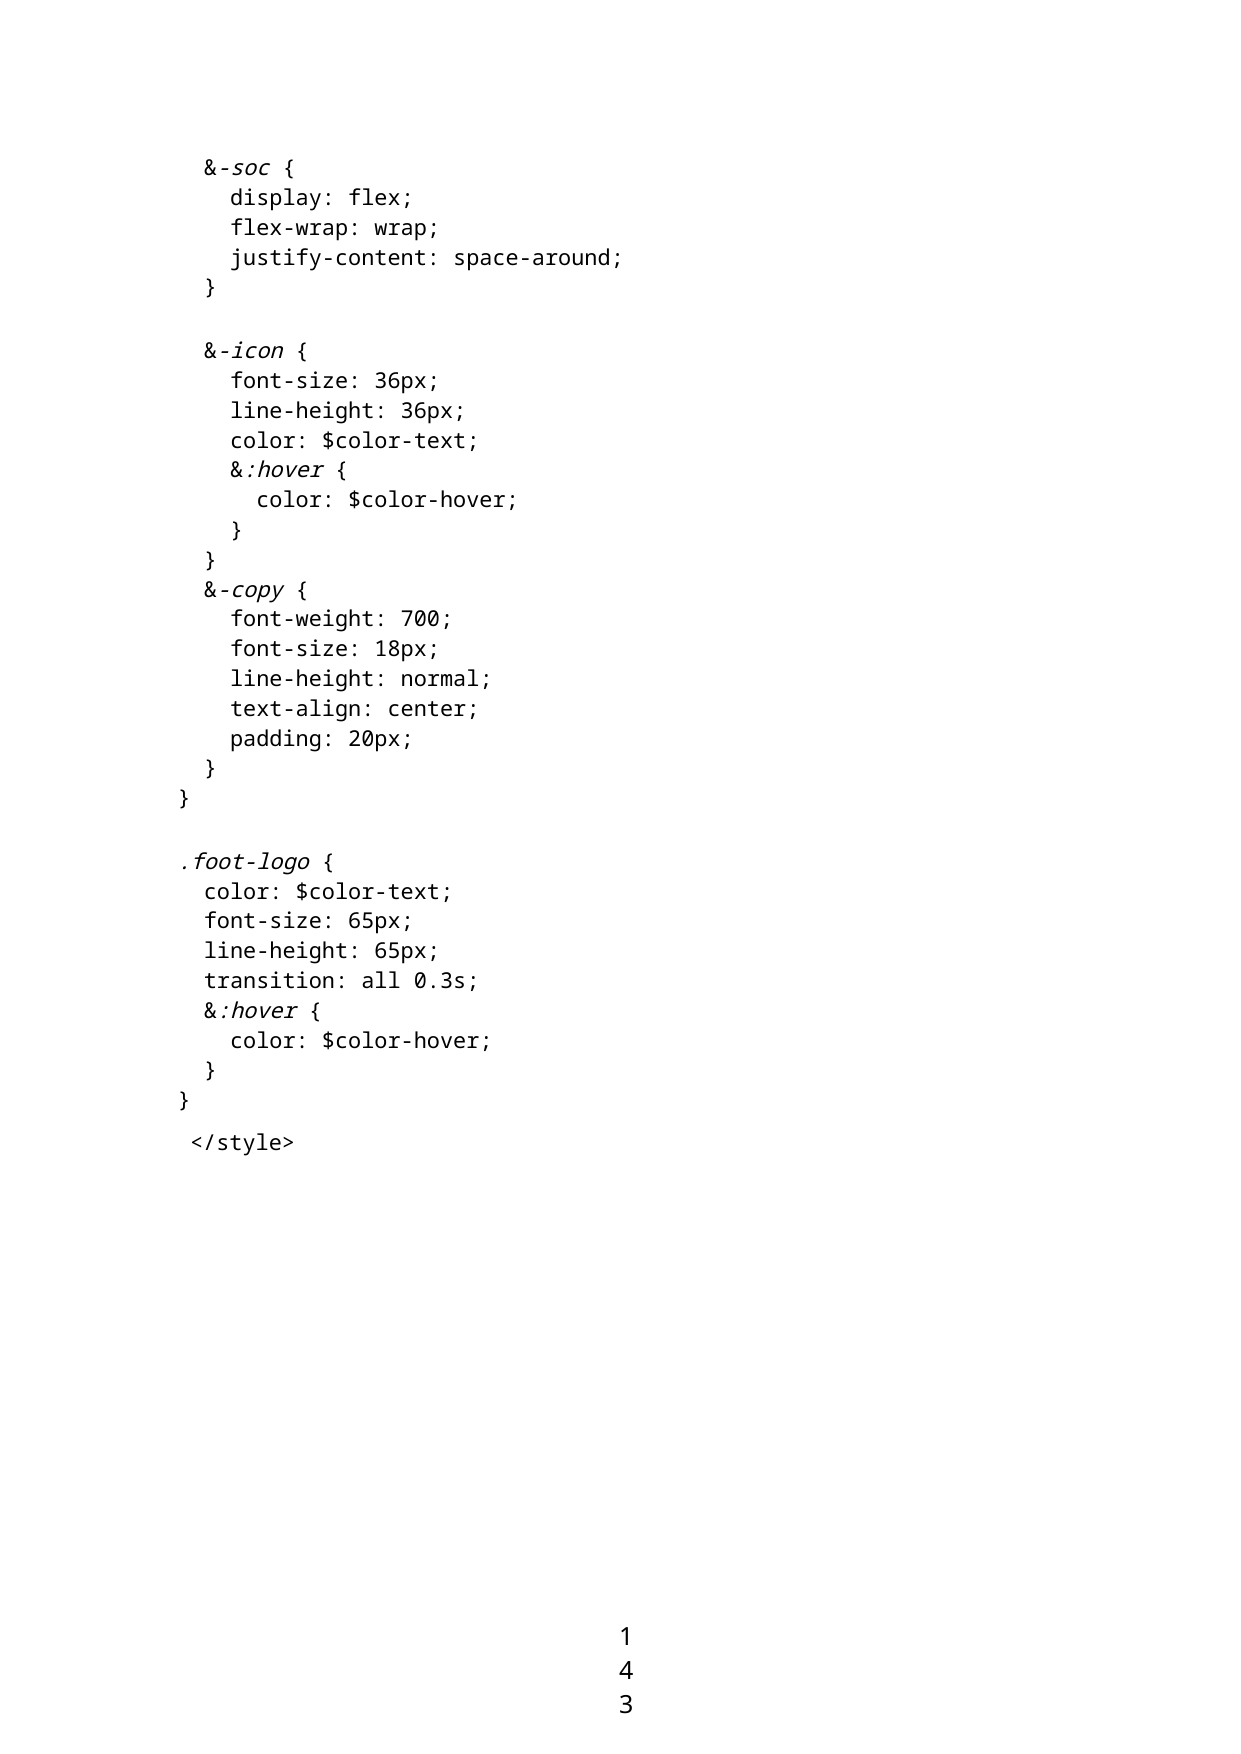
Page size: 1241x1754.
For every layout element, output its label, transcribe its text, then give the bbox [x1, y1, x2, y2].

text &-copy { [177, 573, 1181, 603]
text text-align: center; [177, 693, 1181, 722]
text color: $color-hover; [177, 484, 1181, 514]
text } [177, 782, 1181, 812]
text font-size: 65px; [177, 906, 1181, 935]
text font-weight: 700; [177, 603, 1181, 633]
text } [177, 544, 1181, 573]
text } [177, 752, 1181, 782]
text justify-content: space-around; [177, 242, 1181, 271]
text &-icon { [177, 335, 1181, 365]
text font-size: 36px; [177, 365, 1181, 395]
text color: $color-hover; [177, 1025, 1181, 1054]
text } [177, 1054, 1181, 1084]
text display: flex; [177, 182, 1181, 212]
text &:hover { [177, 454, 1181, 484]
text color: $color-text; [177, 424, 1181, 454]
text &:hover { [177, 995, 1181, 1025]
text line-height: 36px; [177, 395, 1181, 424]
text padding: 20px; [177, 722, 1181, 752]
text color: $color-text; [177, 876, 1181, 906]
text } [177, 271, 1181, 301]
text } [177, 514, 1181, 544]
text line-height: 65px; [177, 935, 1181, 965]
text .foot-logo { [177, 846, 1181, 876]
text &-soc { [177, 152, 1181, 182]
text </style> [190, 1127, 1169, 1156]
text line-height: normal; [177, 663, 1181, 693]
text transition: all 0.3s; [177, 965, 1181, 995]
text } [177, 1084, 1181, 1114]
text flex-wrap: wrap; [177, 212, 1181, 242]
text font-size: 18px; [177, 633, 1181, 663]
